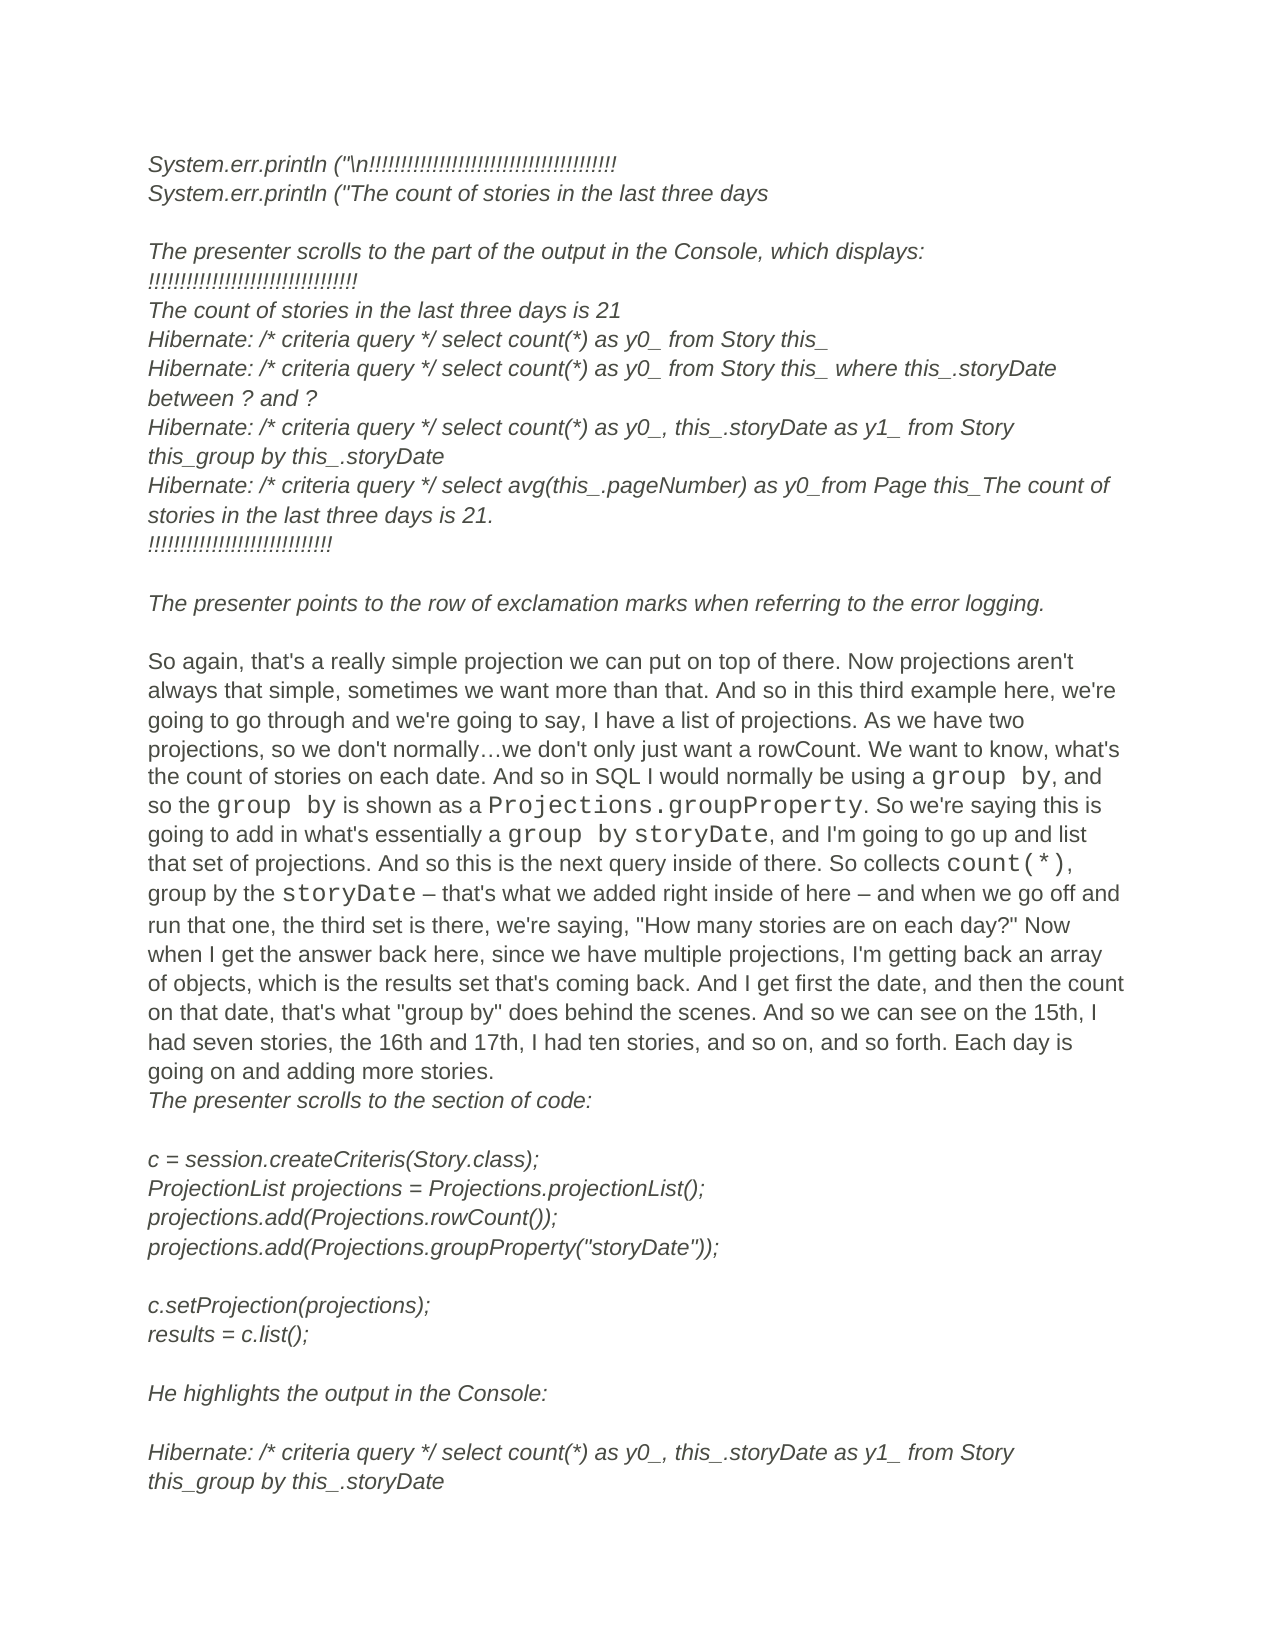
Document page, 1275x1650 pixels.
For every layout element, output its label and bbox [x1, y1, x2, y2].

text [148, 148, 1127, 1494]
